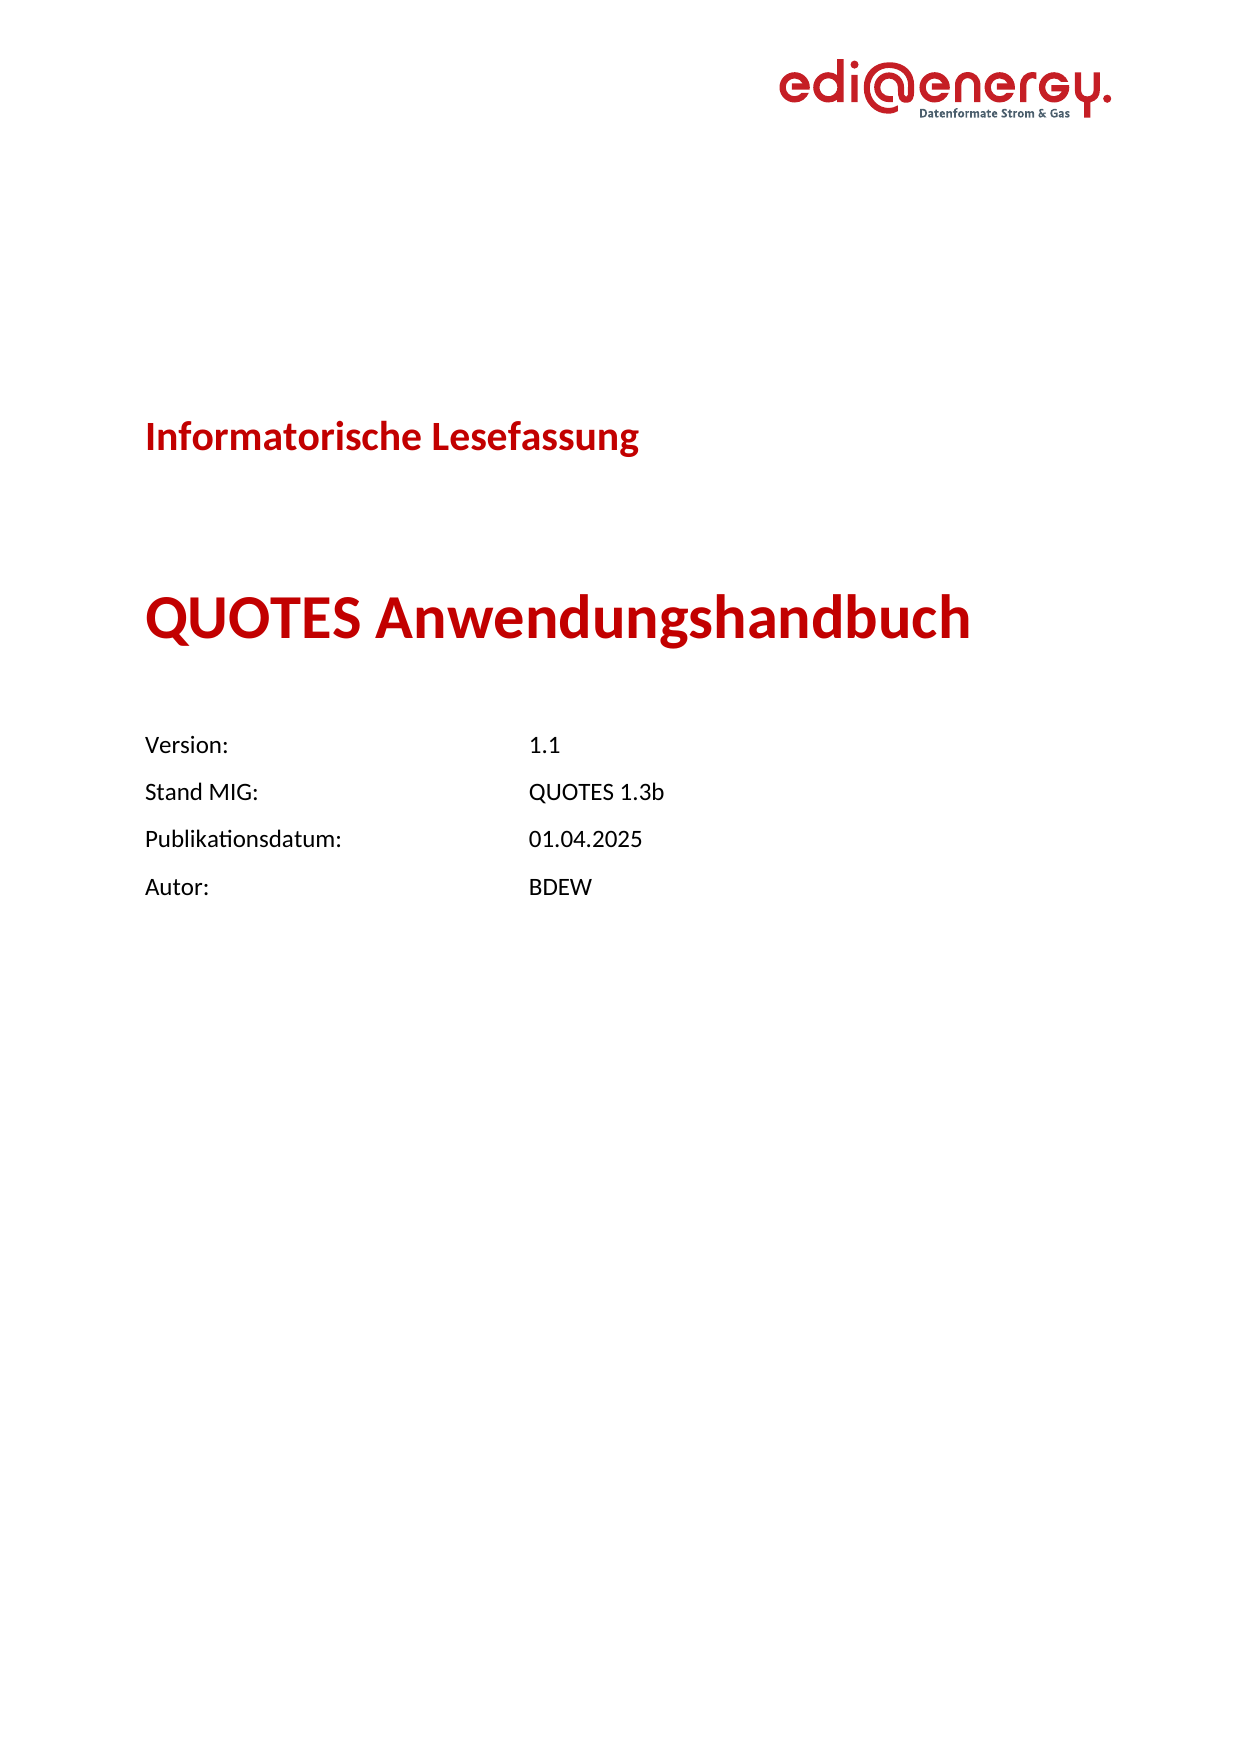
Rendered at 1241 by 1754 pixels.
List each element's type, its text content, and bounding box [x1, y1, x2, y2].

table_cell Autor: [145, 863, 529, 910]
table_cell Stand MIG: [145, 768, 529, 815]
table_header Version: [145, 721, 529, 768]
table_cell QUOTES 1.3b [529, 768, 1121, 815]
table_cell 01.04.2025 [529, 815, 1121, 863]
